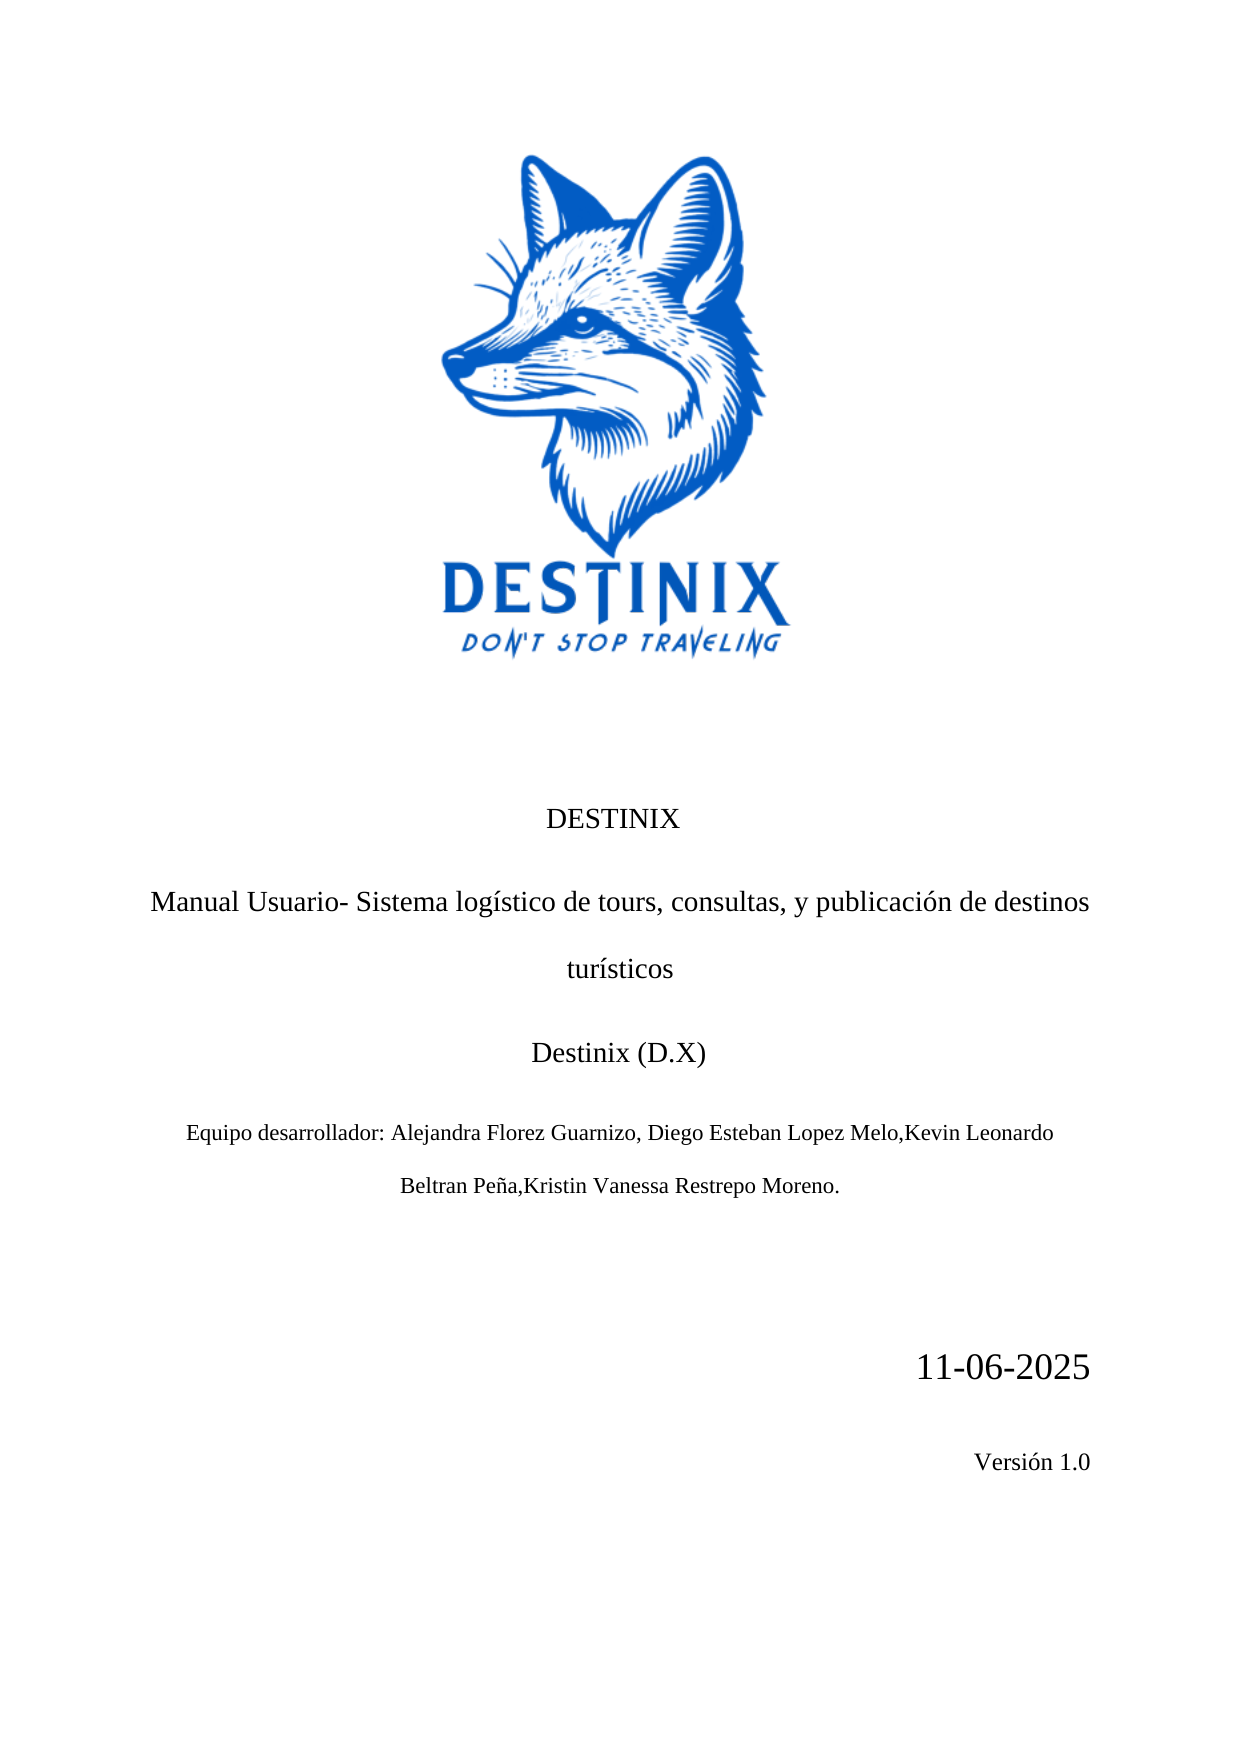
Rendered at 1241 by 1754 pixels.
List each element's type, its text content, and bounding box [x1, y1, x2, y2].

text Destinix (D.X) [150, 1035, 1090, 1069]
text DESTINIX [150, 801, 1090, 834]
text Manual Usuario- Sistema logístico de tours, consultas, y publicación de destinos turísticos [150, 884, 1090, 985]
picture [371, 150, 869, 663]
text Equipo desarrollador: Alejandra Florez Guarnizo, Diego Esteban Lopez Melo,Kevin Leonardo Beltran Peña,Kristin Vanessa Restrepo Moreno. [150, 1119, 1090, 1198]
text Versión 1.0 [150, 1447, 1090, 1476]
text 11-06-2025 [150, 1344, 1090, 1387]
